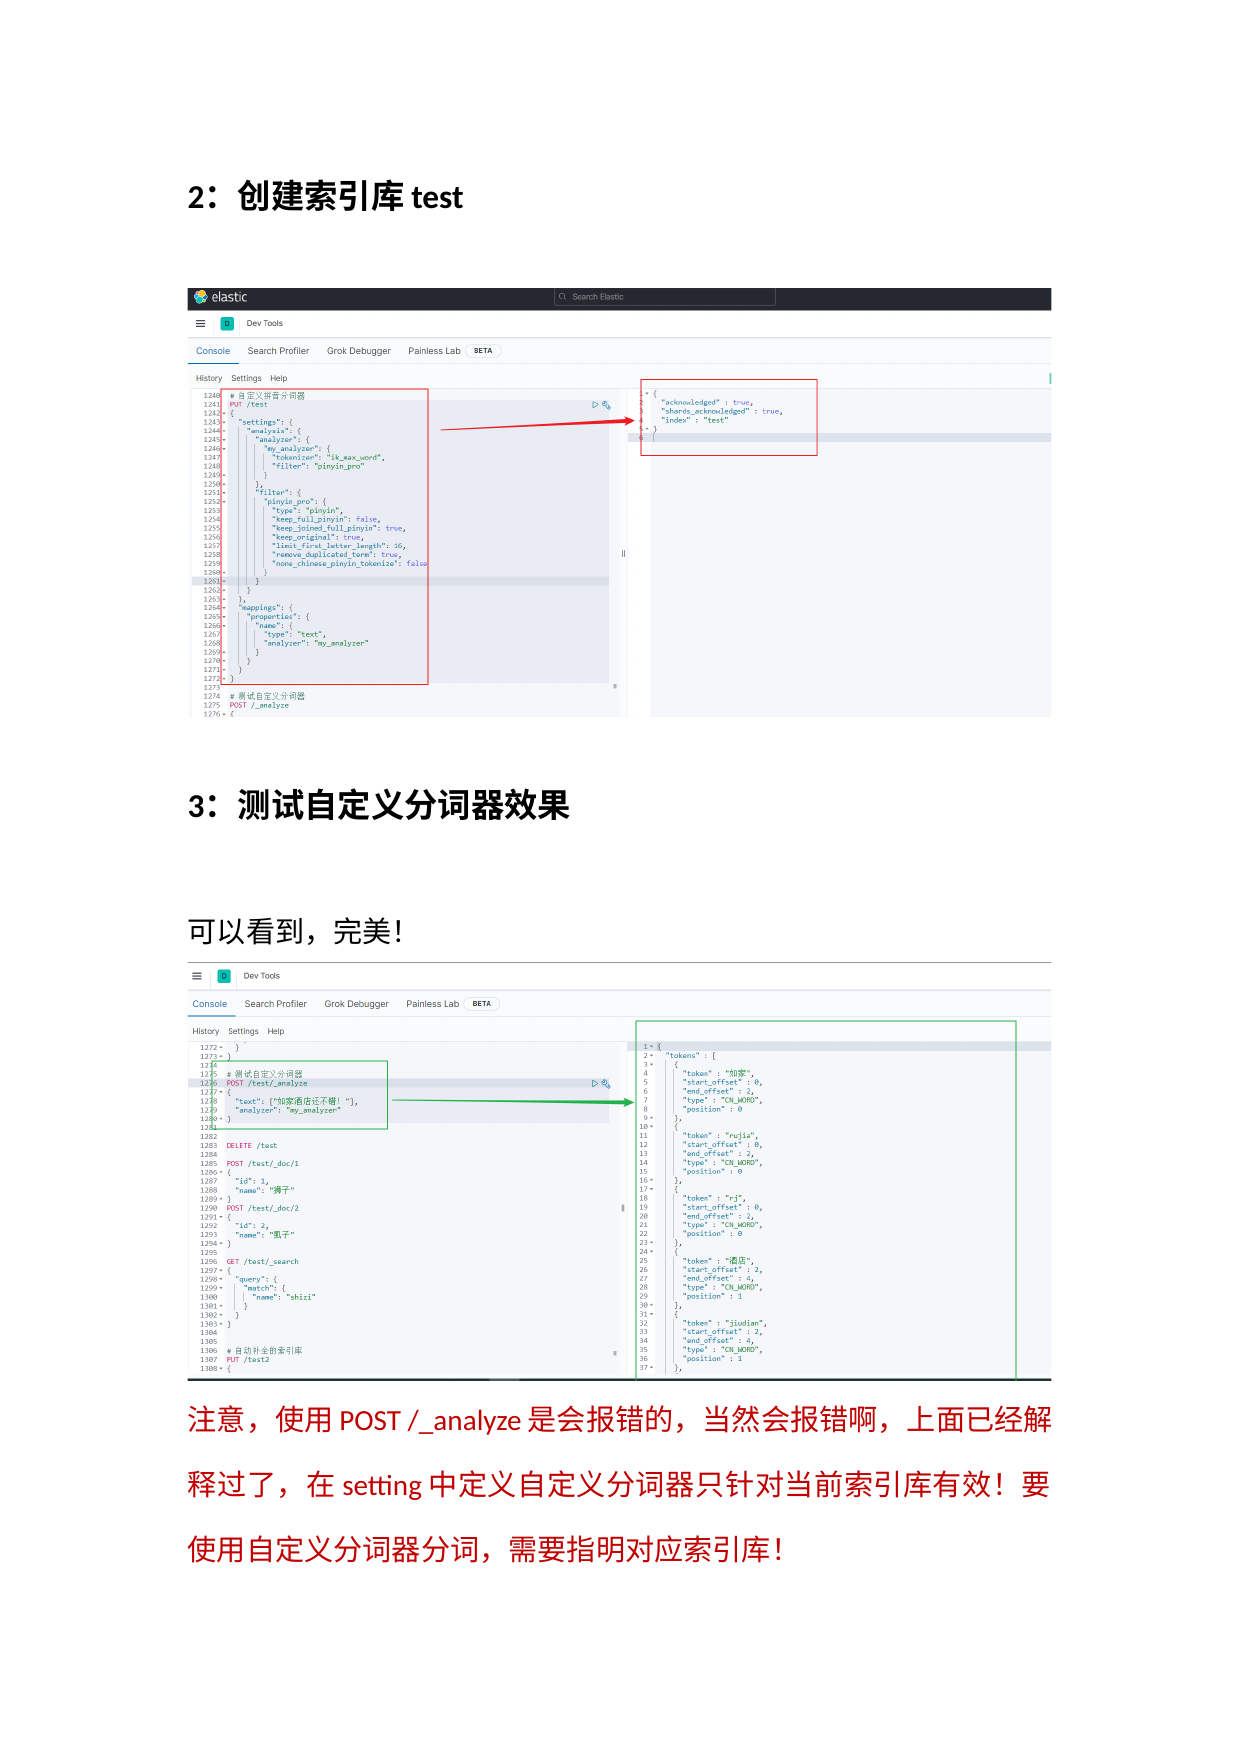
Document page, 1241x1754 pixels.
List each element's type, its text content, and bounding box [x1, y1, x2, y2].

picture [187, 962, 1052, 1381]
text 可以看到，完美！ [187, 898, 1053, 963]
subtitle 3：测试自定义分词器效果 [187, 771, 1053, 836]
picture [187, 288, 1052, 717]
text 注意，使用POST /_analyze是会报错的，当然会报错啊，上面已经解释过了，在setting中定义自定义分词器只针对当前索引库有效！要使用自定义分词器分词，需要指明对应索引库！ [187, 1385, 1053, 1580]
subtitle 2：创建索引库test [187, 162, 1053, 227]
